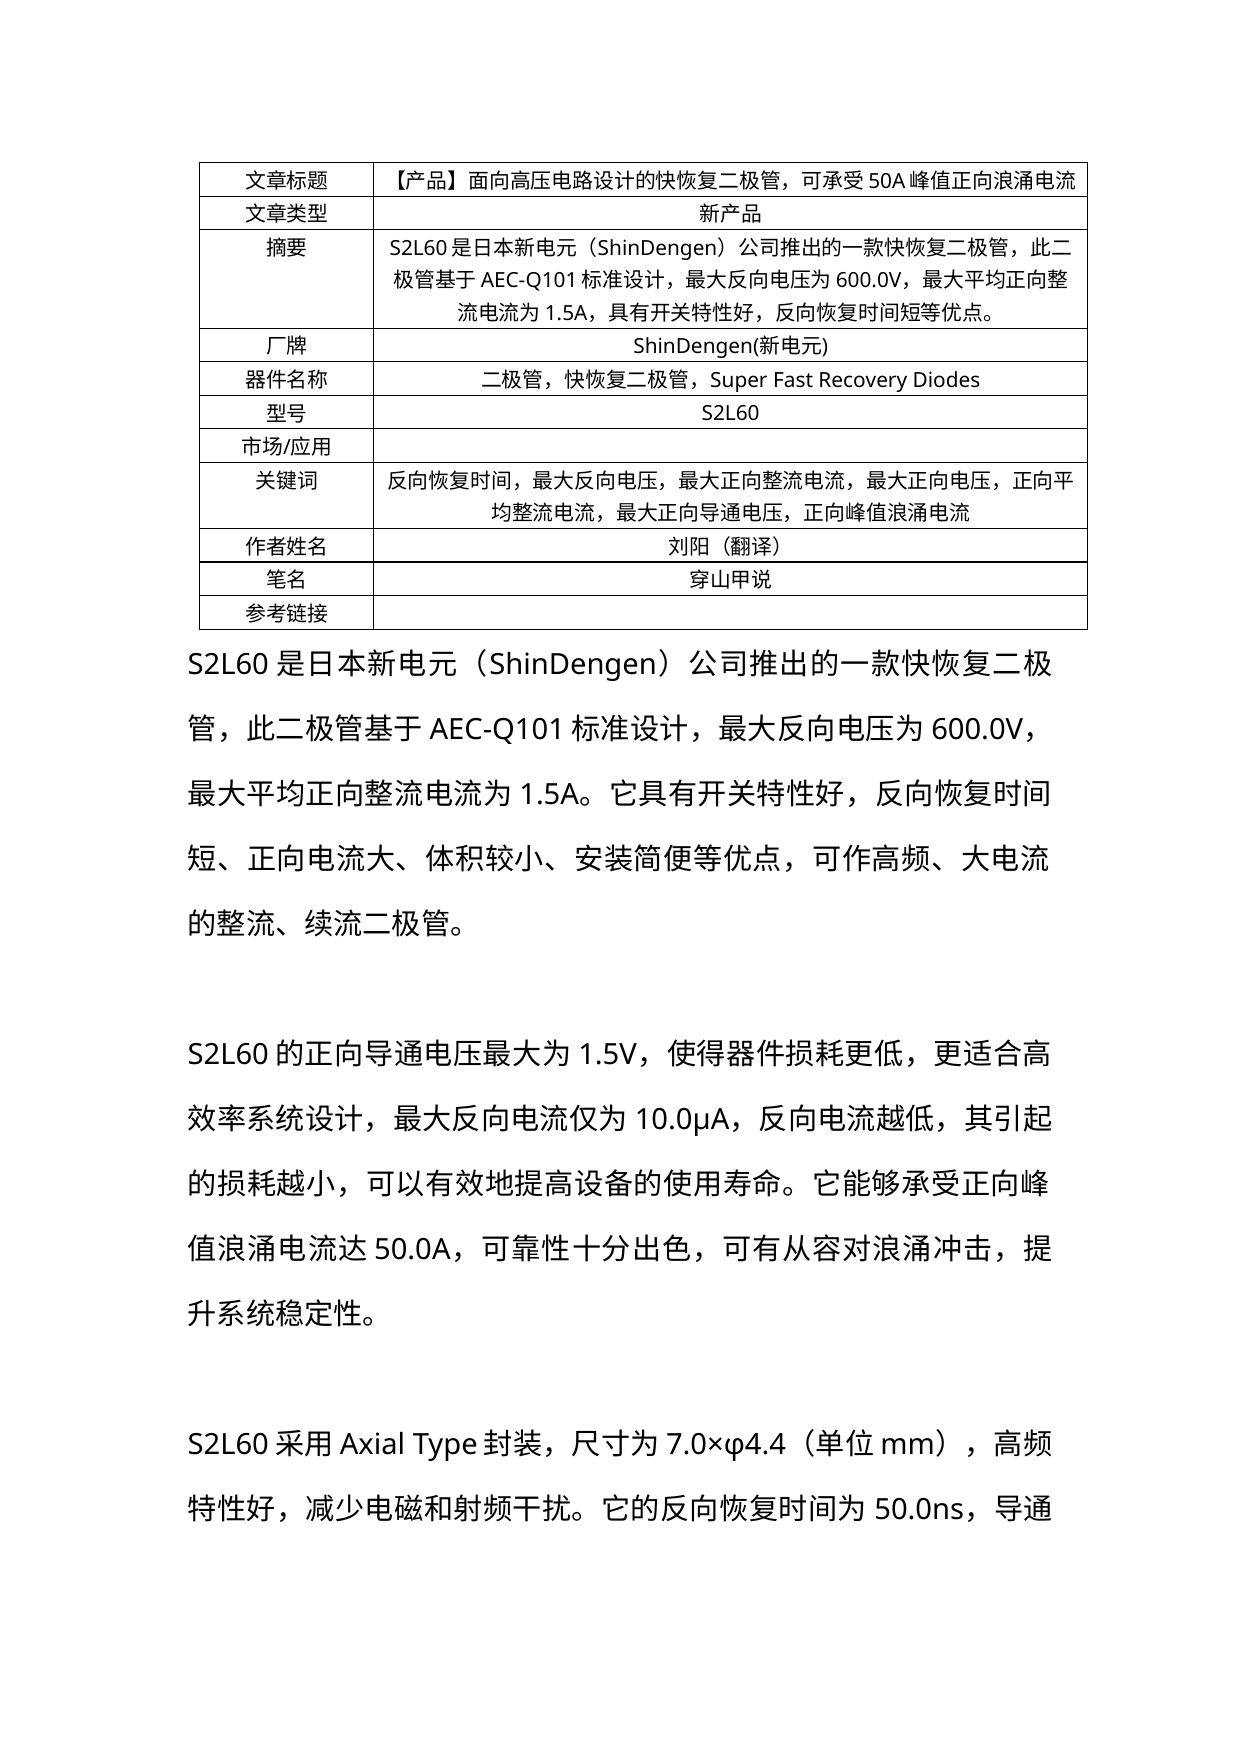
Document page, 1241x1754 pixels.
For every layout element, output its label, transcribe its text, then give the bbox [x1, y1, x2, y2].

table_cell 器件名称 [200, 362, 373, 395]
table_header 文章标题 [200, 163, 373, 196]
table_cell 参考链接 [200, 596, 373, 628]
table_cell 摘要 [200, 230, 373, 328]
table_cell 穿山甲说 [374, 563, 1087, 595]
table_cell 市场/应用 [200, 429, 373, 462]
text S2L60是日本新电元（ShinDengen）公司推出的一款快恢复二极管，此二极管基于AEC-Q101标准设计，最大反向电压为600.0V，最大平均正向整流电流为1.5A。它具有开关特性好，反向恢复时间短、正向电流大、体积较小、安装简便等优点，可作高频、大电流的整流、续流二极管。 [187, 629, 1053, 954]
table_cell 关键词 [200, 463, 373, 528]
table_cell 型号 [200, 396, 373, 428]
table_header 【产品】面向高压电路设计的快恢复二极管，可承受50A峰值正向浪涌电流 [374, 163, 1087, 196]
table_cell S2L60 [374, 396, 1087, 428]
table_cell [374, 596, 1087, 628]
table_cell 二极管，快恢复二极管，Super Fast Recovery Diodes [374, 362, 1087, 395]
table_cell 反向恢复时间，最大反向电压，最大正向整流电流，最大正向电压，正向平均整流电流，最大正向导通电压，正向峰值浪涌电流 [374, 463, 1087, 528]
text S2L60的正向导通电压最大为1.5V，使得器件损耗更低，更适合高效率系统设计，最大反向电流仅为10.0μA，反向电流越低，其引起的损耗越小，可以有效地提高设备的使用寿命。它能够承受正向峰值浪涌电流达50.0A，可靠性十分出色，可有从容对浪涌冲击，提升系统稳定性。 [187, 1019, 1053, 1344]
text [187, 1409, 1053, 1539]
table_cell 笔名 [200, 563, 373, 595]
table_cell ShinDengen(新电元) [374, 329, 1087, 361]
table_cell S2L60是日本新电元（ShinDengen）公司推出的一款快恢复二极管，此二极管基于AEC-Q101标准设计，最大反向电压为600.0V，最大平均正向整流电流为1.5A，具有开关特性好，反向恢复时间短等优点。 [374, 230, 1087, 328]
table_cell 新产品 [374, 197, 1087, 229]
table_cell 作者姓名 [200, 529, 373, 561]
table_cell 刘阳（翻译） [374, 529, 1087, 561]
table_cell [374, 429, 1087, 462]
table_cell 文章类型 [200, 197, 373, 229]
table_cell 厂牌 [200, 329, 373, 361]
